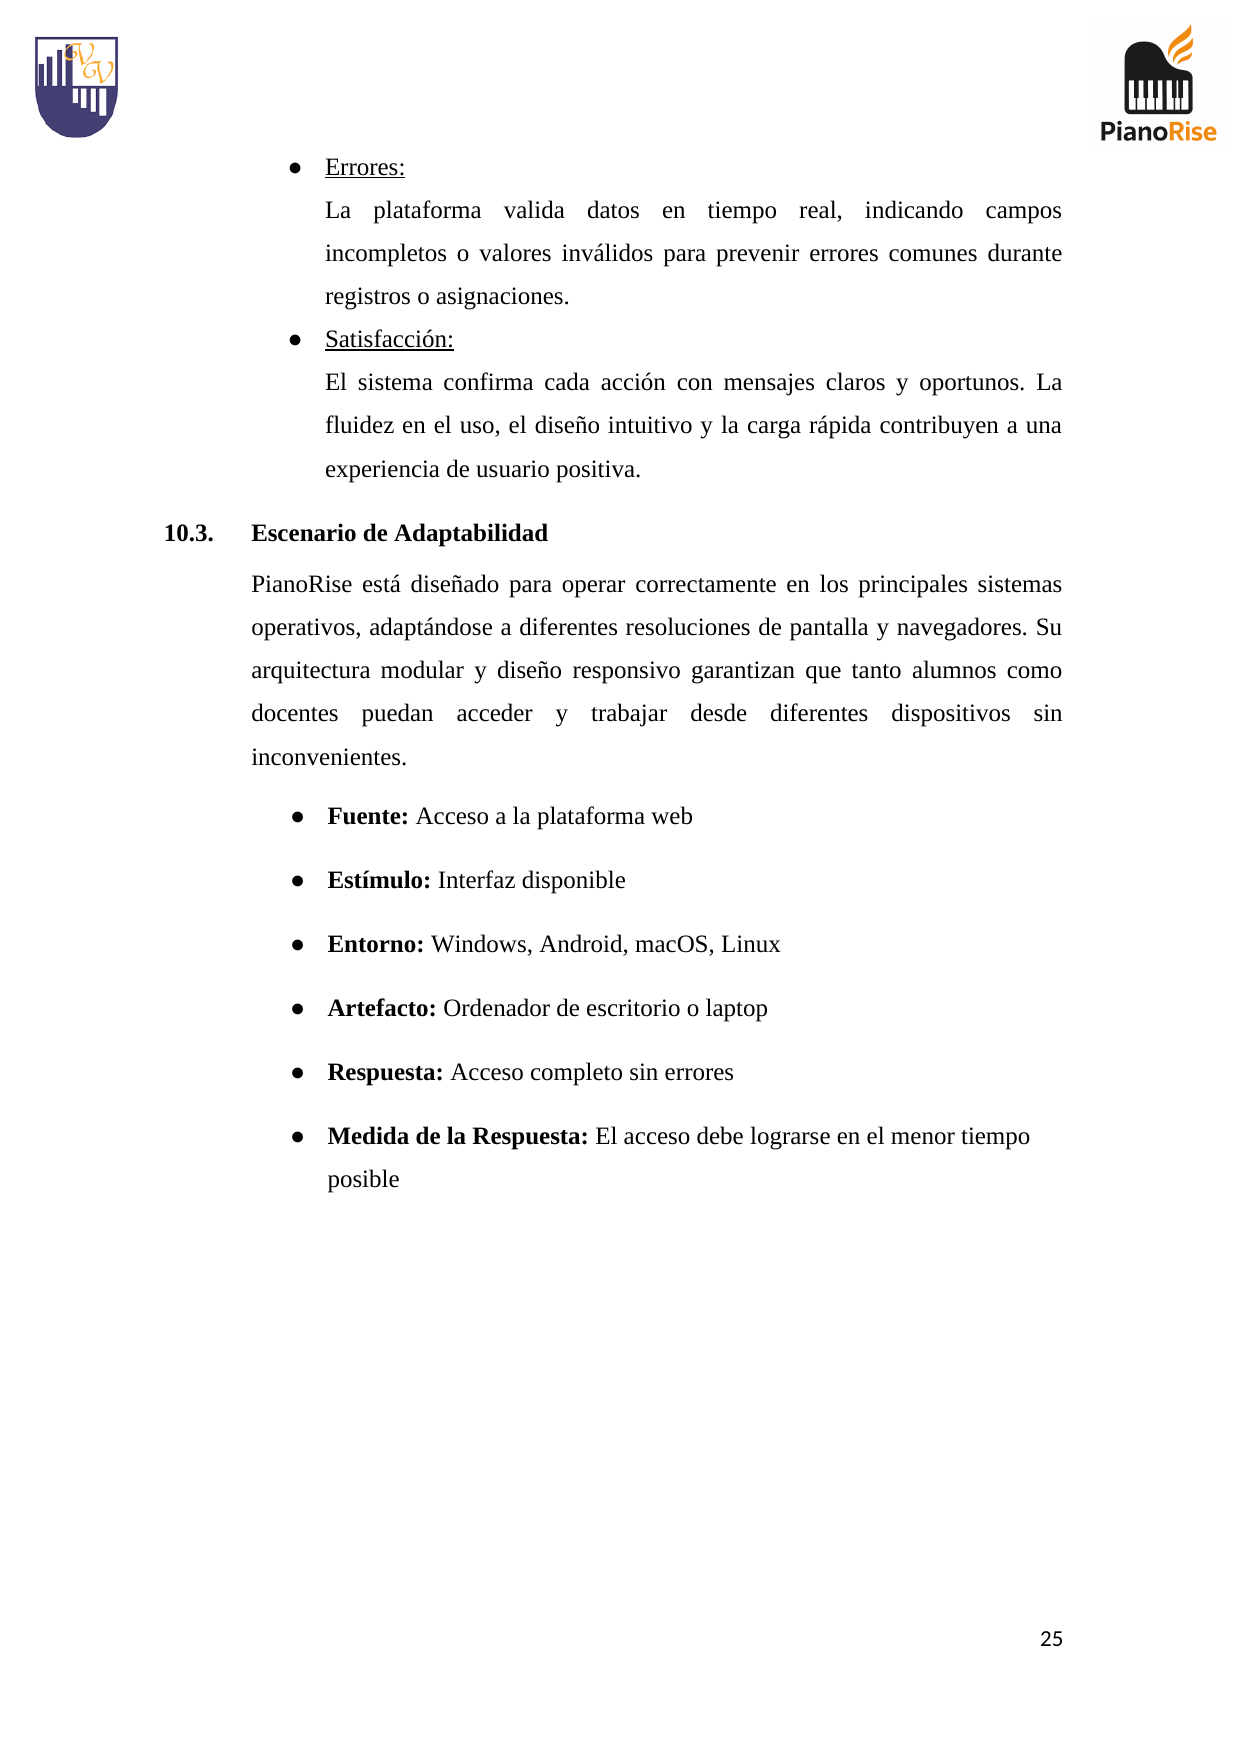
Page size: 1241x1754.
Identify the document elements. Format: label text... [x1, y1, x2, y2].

list Satisfacción: [287, 324, 1063, 353]
list Estímulo: Interfaz disponible [290, 865, 1063, 894]
picture [24, 18, 134, 148]
list Fuente: Acceso a la plataforma web [290, 801, 1063, 830]
subtitle Escenario de Adaptabilidad [213, 518, 1063, 546]
list Errores: [287, 152, 1063, 181]
list Entorno: Windows, Android, macOS, Linux [290, 929, 1063, 958]
text PianoRise está diseñado para operar correctamente en los principales sistemas operativos, adaptándose a diferentes resoluciones de pantalla y navegadores. Su arquitectura modular y diseño responsivo garantizan que tanto alumnos como docentes puedan acceder y trabajar desde diferentes dispositivos sin inconvenientes. [251, 569, 1063, 770]
list Medida de la Respuesta: El acceso debe lograrse en el menor tiempo posible [290, 1121, 1063, 1193]
text El sistema confirma cada acción con mensajes claros y oportunos. La fluidez en el uso, el diseño intuitivo y la carga rápida contribuyen a una experiencia de usuario positiva. [325, 367, 1063, 482]
picture [1089, 19, 1228, 149]
list Artefacto: Ordenador de escritorio o laptop [290, 993, 1063, 1022]
text La plataforma valida datos en tiempo real, indicando campos incompletos o valores inválidos para prevenir errores comunes durante registros o asignaciones. [325, 195, 1063, 310]
list Respuesta: Acceso completo sin errores [290, 1057, 1063, 1086]
